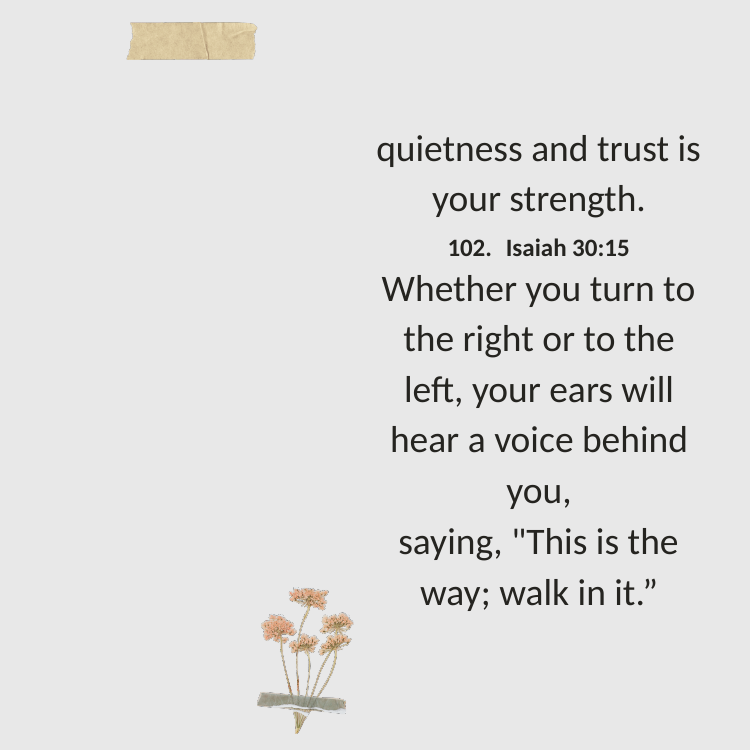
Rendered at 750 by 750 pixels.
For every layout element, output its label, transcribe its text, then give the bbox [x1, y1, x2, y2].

text quietness and trust is your strength. [376, 124, 701, 221]
picture [126, 22, 258, 60]
text saying, "This is the way; walk in it.” [376, 518, 701, 614]
picture [257, 587, 354, 734]
list Isaiah 30:15 [401, 232, 676, 262]
text Whether you turn to the right or to the left, your ears will hear a voice behind you, [376, 265, 701, 512]
